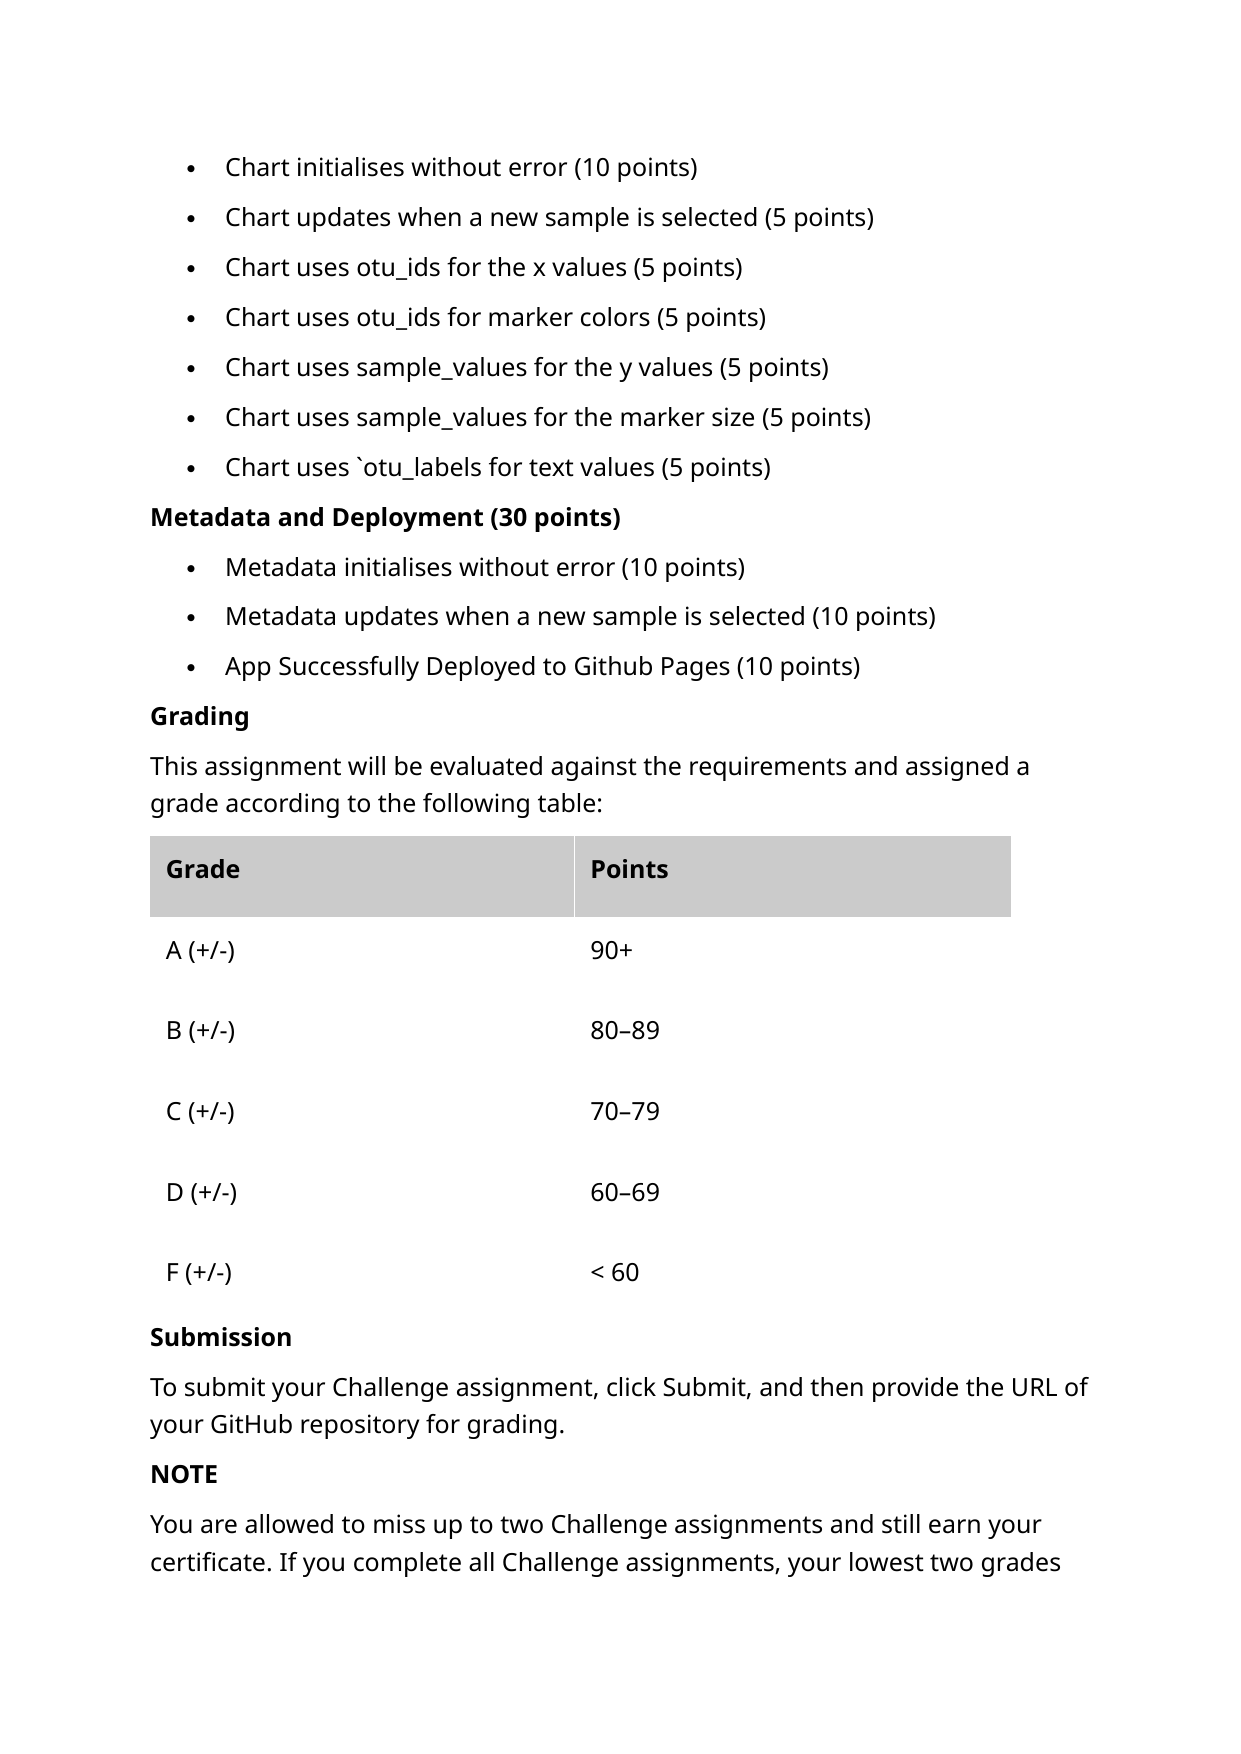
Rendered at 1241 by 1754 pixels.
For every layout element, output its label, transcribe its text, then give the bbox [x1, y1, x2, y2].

list App Successfully Deployed to Github Pages (10 points) [187, 649, 1090, 683]
list Chart uses `otu_labels for text values (5 points) [187, 449, 1090, 483]
text Submission [150, 1320, 1090, 1354]
text Metadata and Deployment (30 points) [150, 499, 1090, 533]
table_cell C (+/-) [150, 1078, 574, 1158]
text Grading [150, 699, 1090, 733]
list Metadata updates when a new sample is selected (10 points) [187, 599, 1090, 633]
list Chart uses otu_ids for the x values (5 points) [187, 250, 1090, 284]
table_cell A (+/-) [150, 917, 574, 997]
table_cell F (+/-) [150, 1239, 574, 1320]
table_header Points [575, 836, 1011, 917]
table_cell 70–79 [575, 1078, 1011, 1158]
table_cell B (+/-) [150, 997, 574, 1078]
list Chart updates when a new sample is selected (5 points) [187, 200, 1090, 234]
list Metadata initialises without error (10 points) [187, 549, 1090, 583]
list Chart uses sample_values for the marker size (5 points) [187, 399, 1090, 433]
text This assignment will be evaluated against the requirements and assigned a grade according to the following table: [150, 749, 1090, 820]
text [150, 1507, 1090, 1578]
table_cell D (+/-) [150, 1159, 574, 1239]
table_cell < 60 [575, 1239, 1011, 1320]
table_cell 80–89 [575, 997, 1011, 1078]
list Chart uses otu_ids for marker colors (5 points) [187, 300, 1090, 334]
text To submit your Challenge assignment, click Submit, and then provide the URL of your GitHub repository for grading. [150, 1370, 1090, 1441]
table_cell 90+ [575, 917, 1011, 997]
list Chart uses sample_values for the y values (5 points) [187, 349, 1090, 384]
text NOTE [150, 1457, 1090, 1491]
list Chart initialises without error (10 points) [187, 150, 1090, 184]
table_header Grade [150, 836, 574, 917]
table_cell 60–69 [575, 1159, 1011, 1239]
